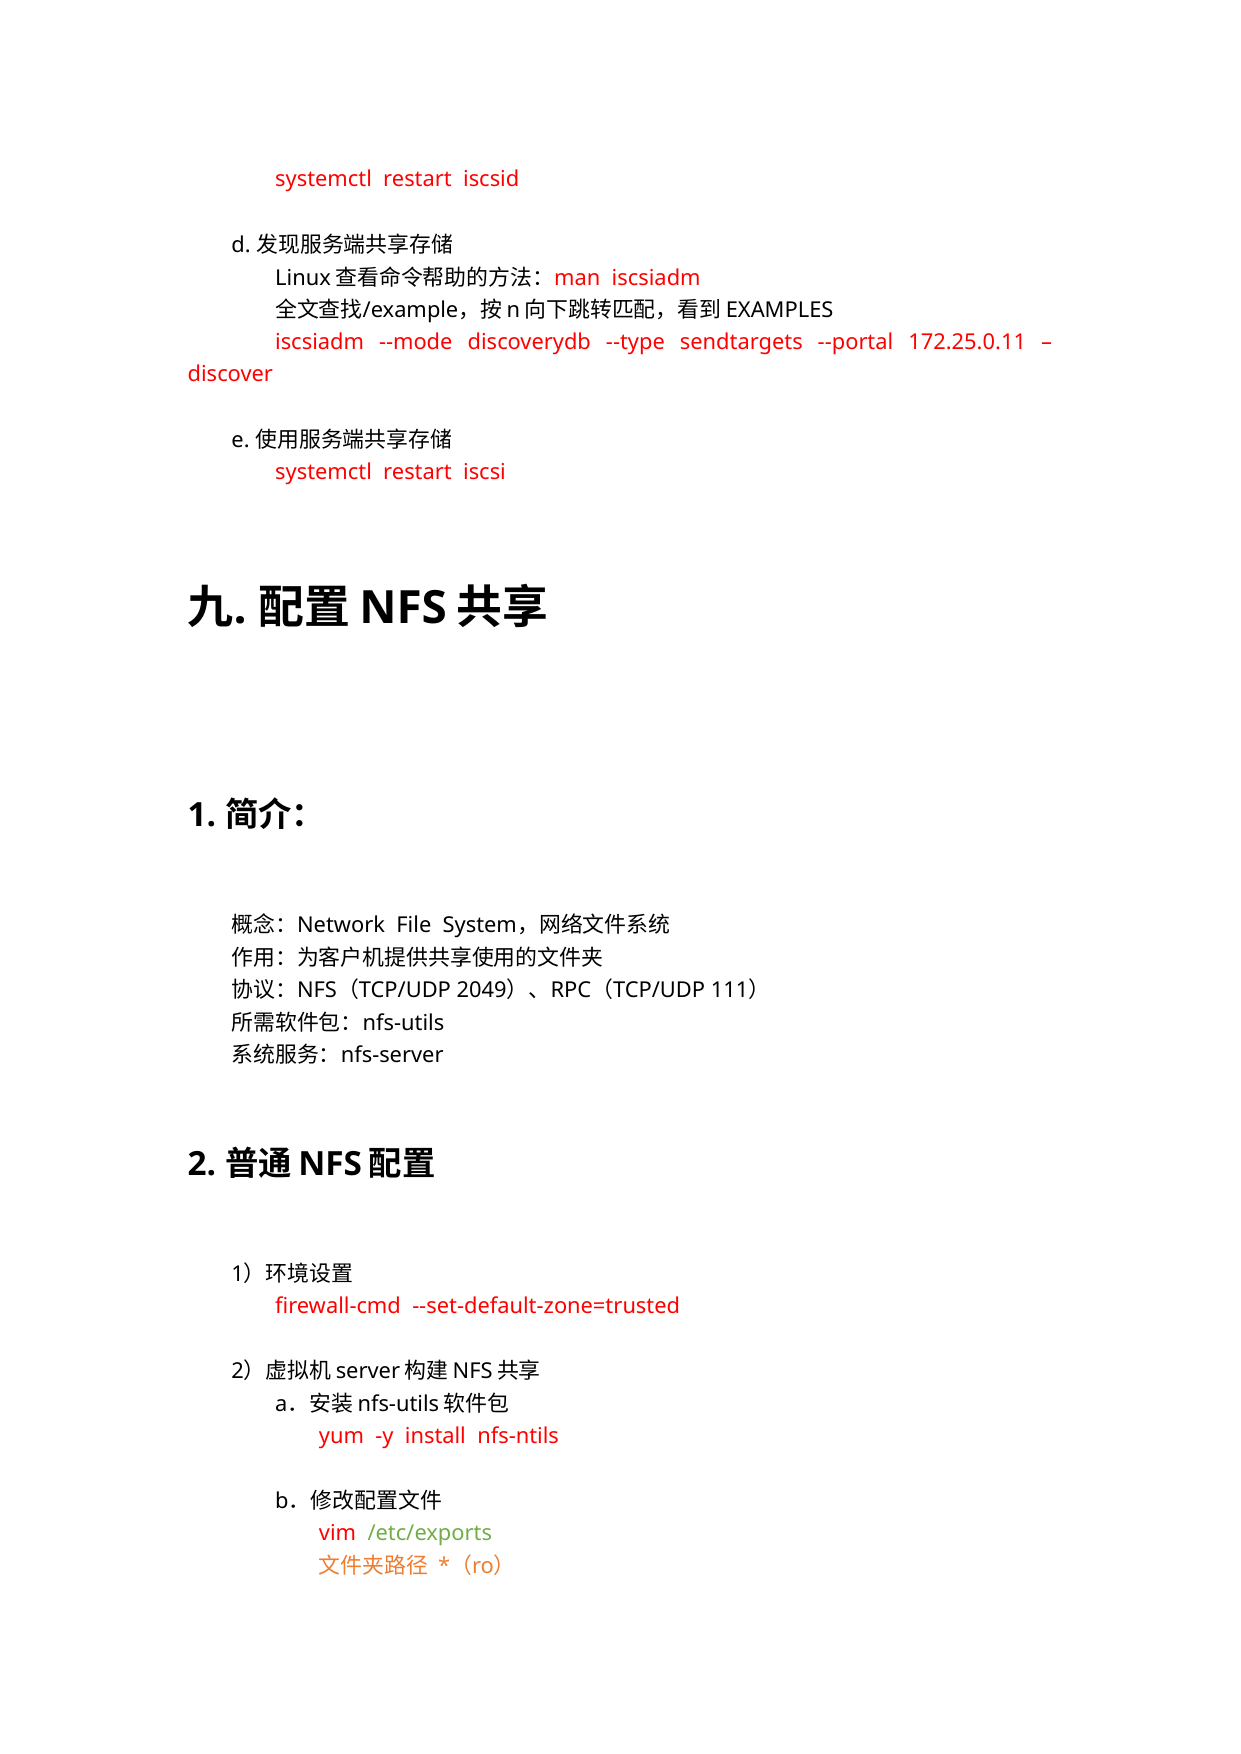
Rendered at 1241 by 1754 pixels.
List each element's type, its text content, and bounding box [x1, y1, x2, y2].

text a．安装nfs-utils软件包 [187, 1386, 1053, 1418]
text 协议：NFS（TCP/UDP 2049）、RPC（TCP/UDP 111） [187, 972, 1053, 1004]
text systemctl restart iscsid [187, 162, 1053, 194]
subtitle 九. 配置NFS共享 [187, 555, 1053, 652]
text d. 发现服务端共享存储 [187, 227, 1053, 259]
text 文件夹路径 *（ro） [187, 1548, 1053, 1581]
text Linux查看命令帮助的方法：man iscsiadm [187, 259, 1053, 292]
text e. 使用服务端共享存储 [187, 422, 1053, 454]
subtitle 1. 简介： [187, 780, 1053, 845]
text 系统服务：nfs-server [187, 1037, 1053, 1069]
text b．修改配置文件 [187, 1483, 1053, 1516]
text systemctl restart iscsi [187, 454, 1053, 487]
text yum -y install nfs-ntils [187, 1418, 1053, 1451]
text 全文查找/example，按n向下跳转匹配，看到EXAMPLES [187, 292, 1053, 324]
text iscsiadm --mode discoverydb --type sendtargets --portal 172.25.0.11 –discover [187, 324, 1053, 389]
text 所需软件包：nfs-utils [187, 1004, 1053, 1037]
subtitle 2. 普通NFS配置 [187, 1129, 1053, 1194]
text 概念：Network File System，网络文件系统 [187, 907, 1053, 939]
text 作用：为客户机提供共享使用的文件夹 [187, 939, 1053, 972]
text 2）虚拟机server构建NFS共享 [187, 1353, 1053, 1386]
text vim /etc/exports [187, 1516, 1053, 1548]
text 1）环境设置 [187, 1256, 1053, 1288]
text firewall-cmd --set-default-zone=trusted [187, 1288, 1053, 1321]
